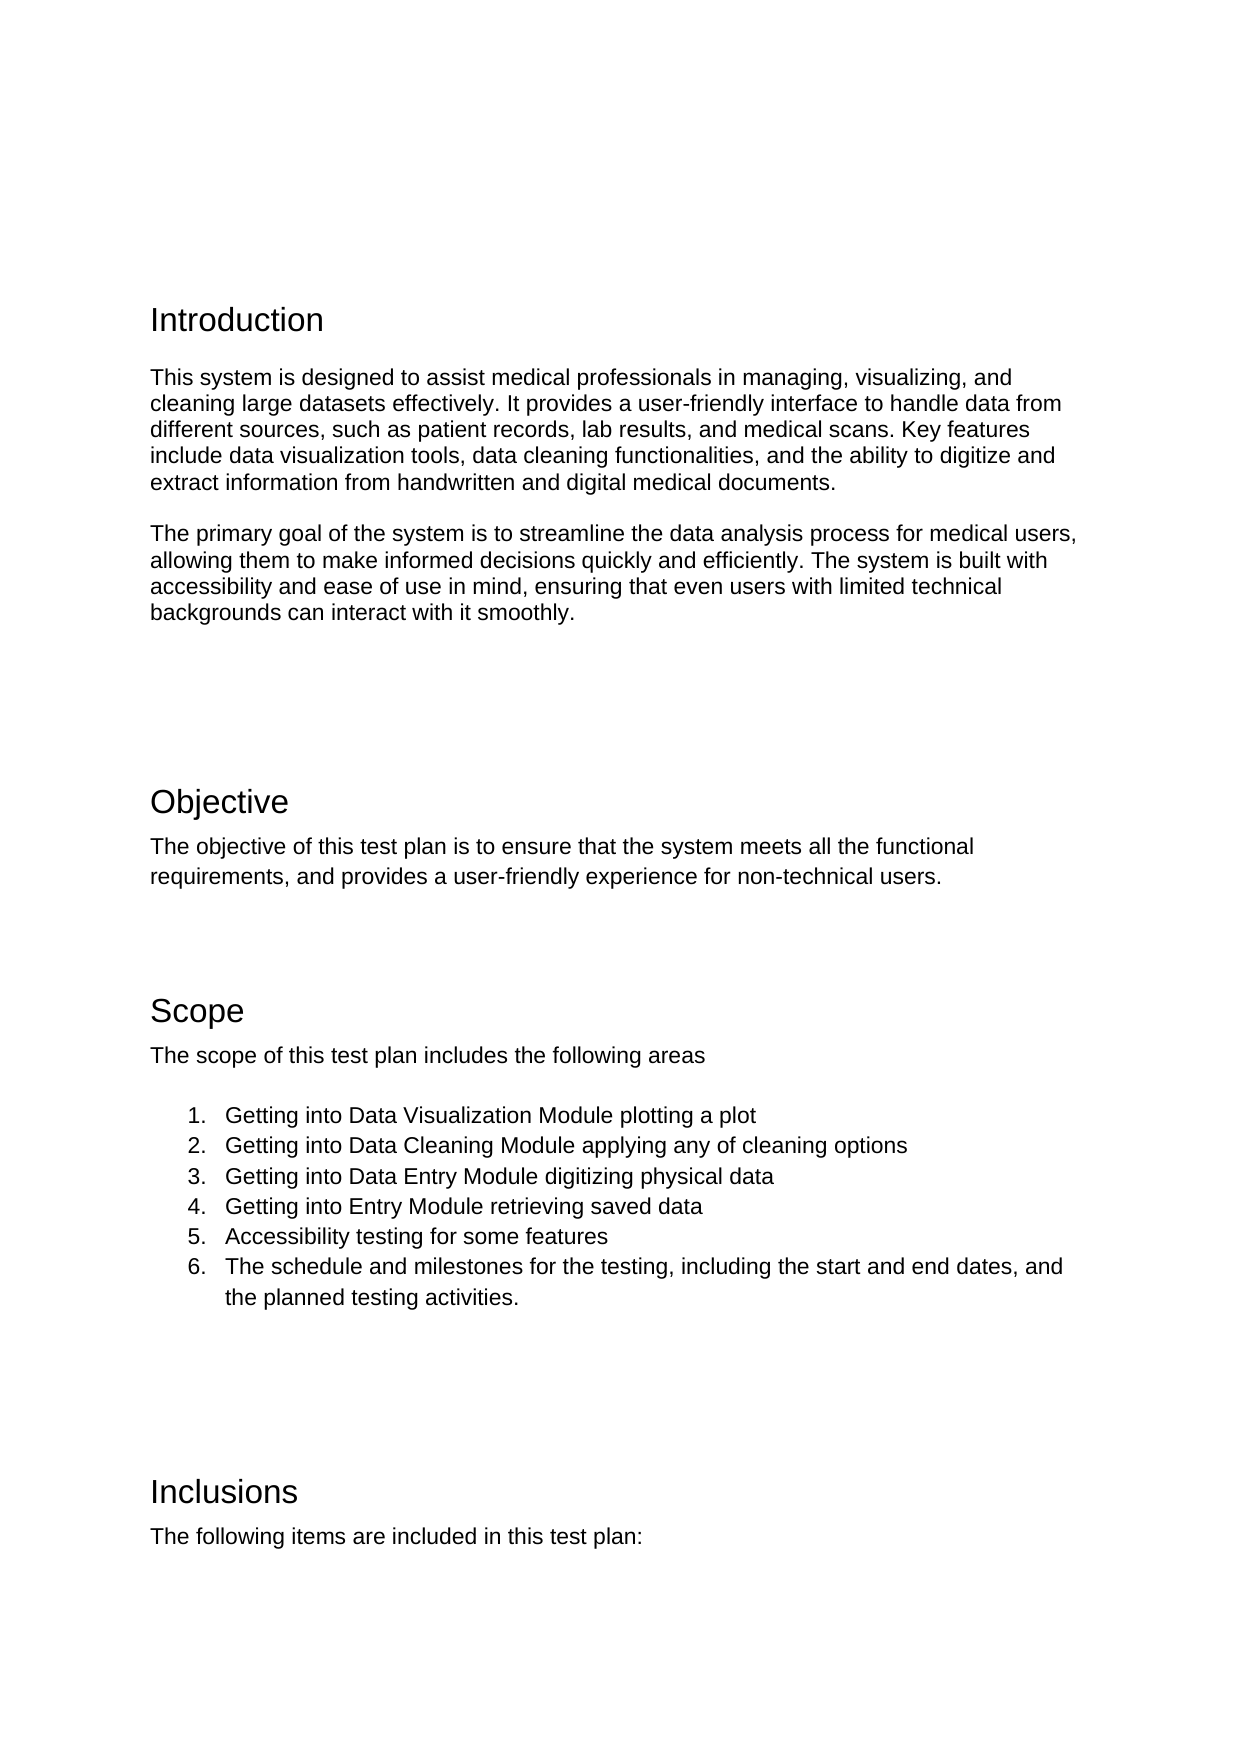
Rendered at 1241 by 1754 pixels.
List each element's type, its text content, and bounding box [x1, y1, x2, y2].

subtitle Introduction [150, 300, 1090, 338]
text The scope of this test plan includes the following areas [150, 1042, 1090, 1068]
text The following items are included in this test plan: [150, 1523, 1090, 1549]
text The objective of this test plan is to ensure that the system meets all the functional requirements, and provides a user-friendly experience for non-technical users. [150, 833, 1090, 889]
text The primary goal of the system is to streamline the data analysis process for medical users, allowing them to make informed decisions quickly and efficiently. The system is built with accessibility and ease of use in mind, ensuring that even users with limited technical backgrounds can interact with it smoothly. [150, 520, 1090, 626]
list Getting into Data Cleaning Module applying any of cleaning options [187, 1132, 1090, 1159]
subtitle Scope [150, 991, 1090, 1029]
list Getting into Data Visualization Module plotting a plot [187, 1102, 1090, 1129]
list Getting into Data Entry Module digitizing physical data [187, 1163, 1090, 1189]
subtitle Objective [150, 782, 1090, 820]
list The schedule and milestones for the testing, including the start and end dates, and the planned testing activities. [187, 1253, 1090, 1310]
list Getting into Entry Module retrieving saved data [187, 1193, 1090, 1219]
list Accessibility testing for some features [187, 1223, 1090, 1249]
subtitle Inclusions [150, 1472, 1090, 1511]
text This system is designed to assist medical professionals in managing, visualizing, and cleaning large datasets effectively. It provides a user-friendly interface to handle data from different sources, such as patient records, lab results, and medical scans. Key features include data visualization tools, data cleaning functionalities, and the ability to digitize and extract information from handwritten and digital medical documents. [150, 363, 1090, 495]
